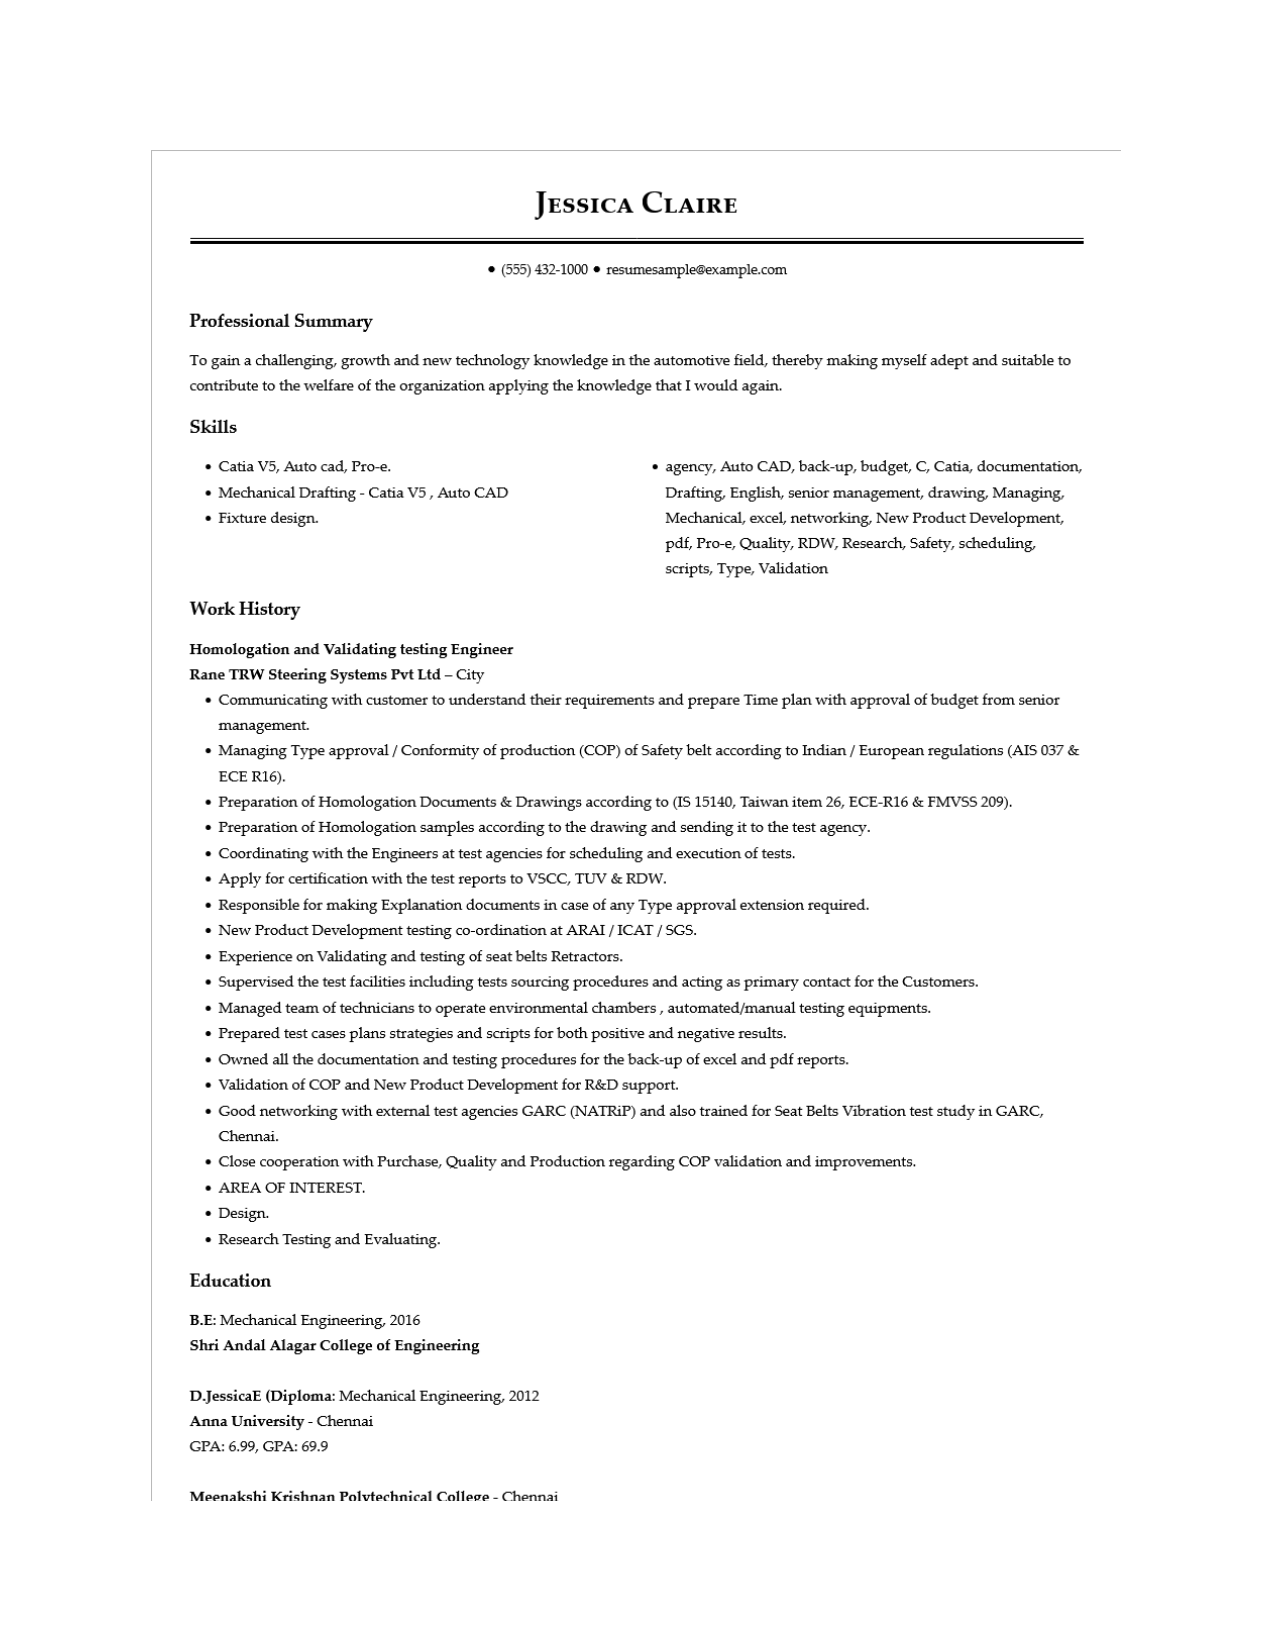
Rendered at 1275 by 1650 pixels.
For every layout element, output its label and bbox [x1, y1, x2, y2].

picture [150, 150, 1121, 1501]
